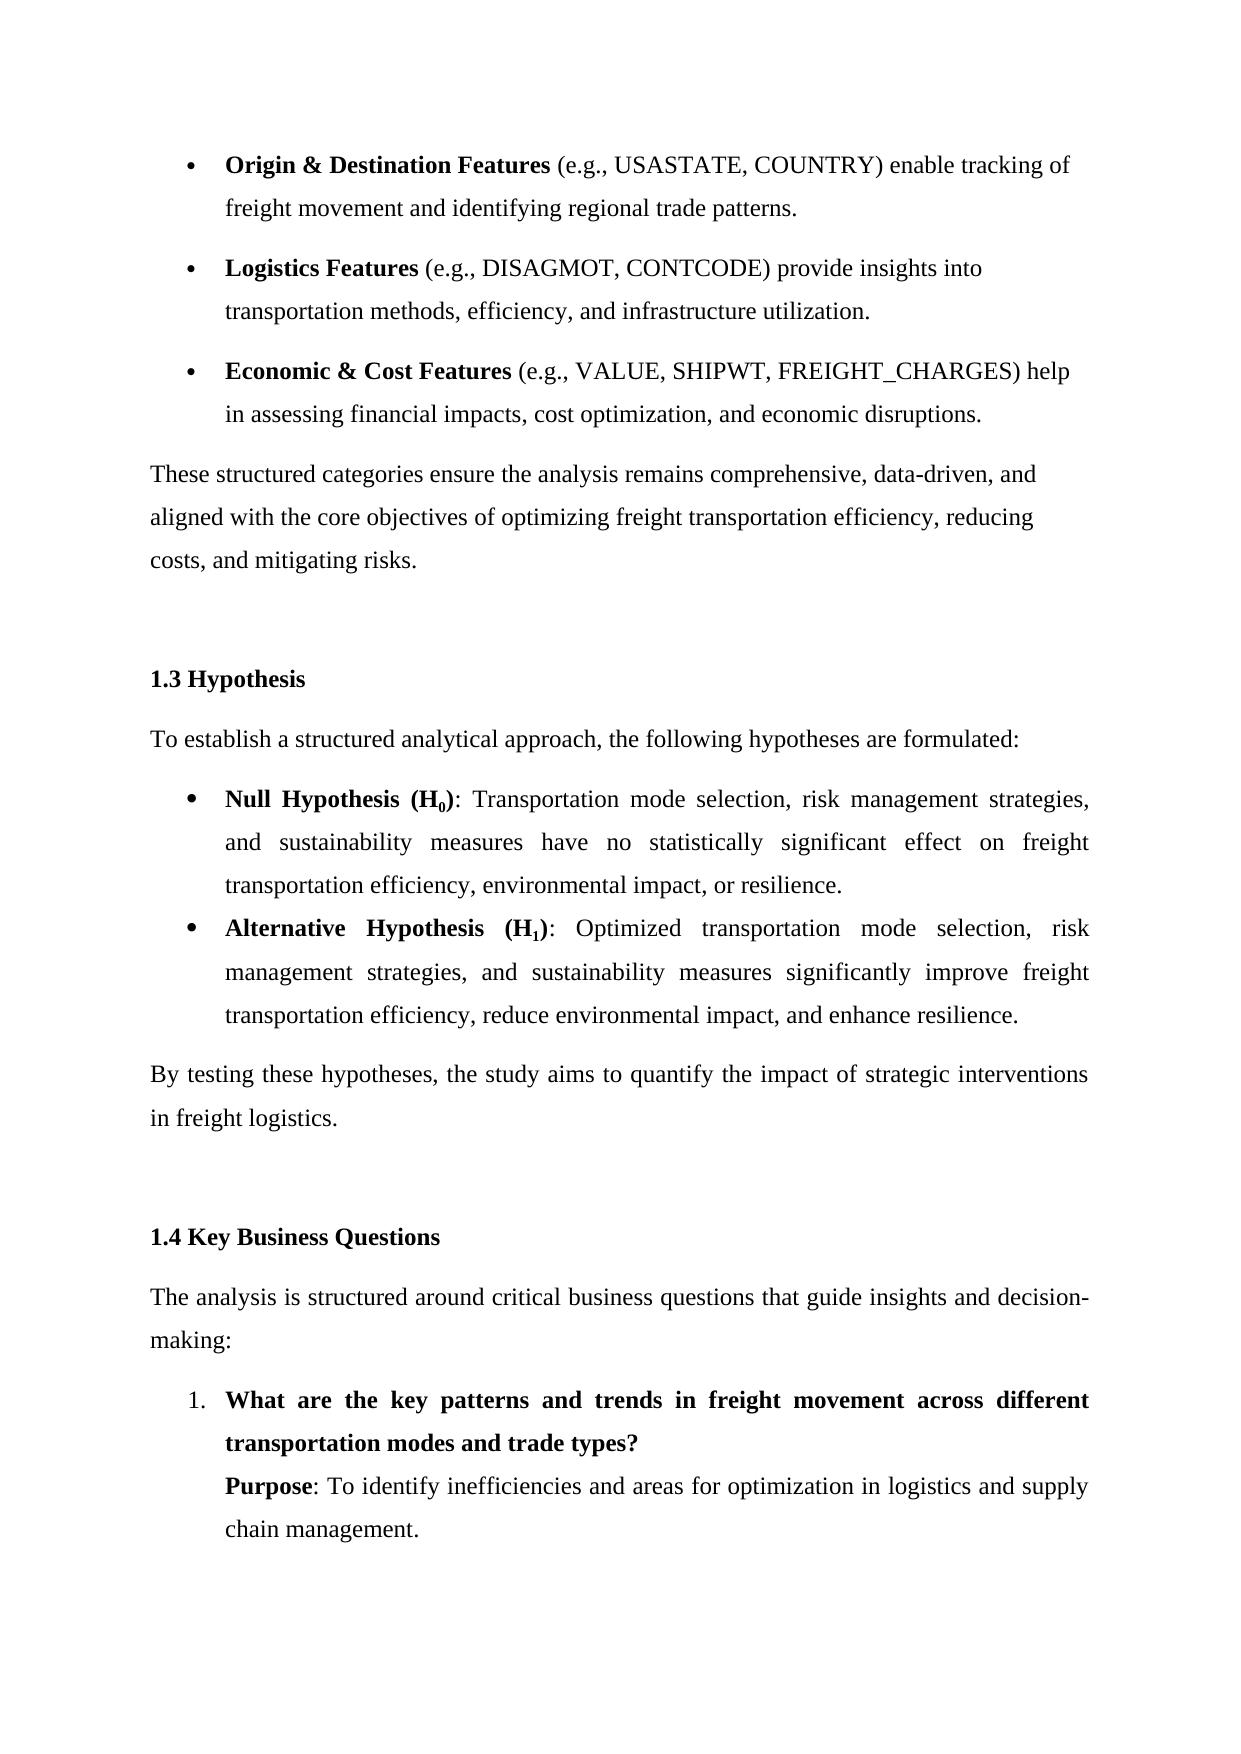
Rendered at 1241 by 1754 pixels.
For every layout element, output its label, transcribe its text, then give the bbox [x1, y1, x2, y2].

list Purpose: To identify inefficiencies and areas for optimization in logistics and supply chain management. [225, 1471, 1090, 1543]
list Economic & Cost Features (e.g., VALUE, SHIPWT, FREIGHT_CHARGES) help in assessing financial impacts, cost optimization, and economic disruptions. [187, 356, 1090, 428]
list Null Hypothesis (H₀): Transportation mode selection, risk management strategies, and sustainability measures have no statistically significant effect on freight transportation efficiency, environmental impact, or resilience. [187, 784, 1090, 899]
list Origin & Destination Features (e.g., USASTATE, COUNTRY) enable tracking of freight movement and identifying regional trade patterns. [187, 150, 1090, 222]
text The analysis is structured around critical business questions that guide insights and decision-making: [150, 1282, 1090, 1354]
text These structured categories ensure the analysis remains comprehensive, data-driven, and aligned with the core objectives of optimizing freight transportation efficiency, reducing costs, and mitigating risks. [150, 459, 1090, 574]
text 1.3 Hypothesis [150, 664, 1090, 693]
text By testing these hypotheses, the study aims to quantify the impact of strategic interventions in freight logistics. [150, 1059, 1090, 1131]
list What are the key patterns and trends in freight movement across different transportation modes and trade types? [187, 1385, 1090, 1457]
list Alternative Hypothesis (H₁): Optimized transportation mode selection, risk management strategies, and sustainability measures significantly improve freight transportation efficiency, reduce environmental impact, and enhance resilience. [187, 913, 1090, 1028]
text 1.4 Key Business Questions [150, 1222, 1090, 1251]
text To establish a structured analytical approach, the following hypotheses are formulated: [150, 724, 1090, 753]
list Logistics Features (e.g., DISAGMOT, CONTCODE) provide insights into transportation methods, efficiency, and infrastructure utilization. [187, 253, 1090, 325]
